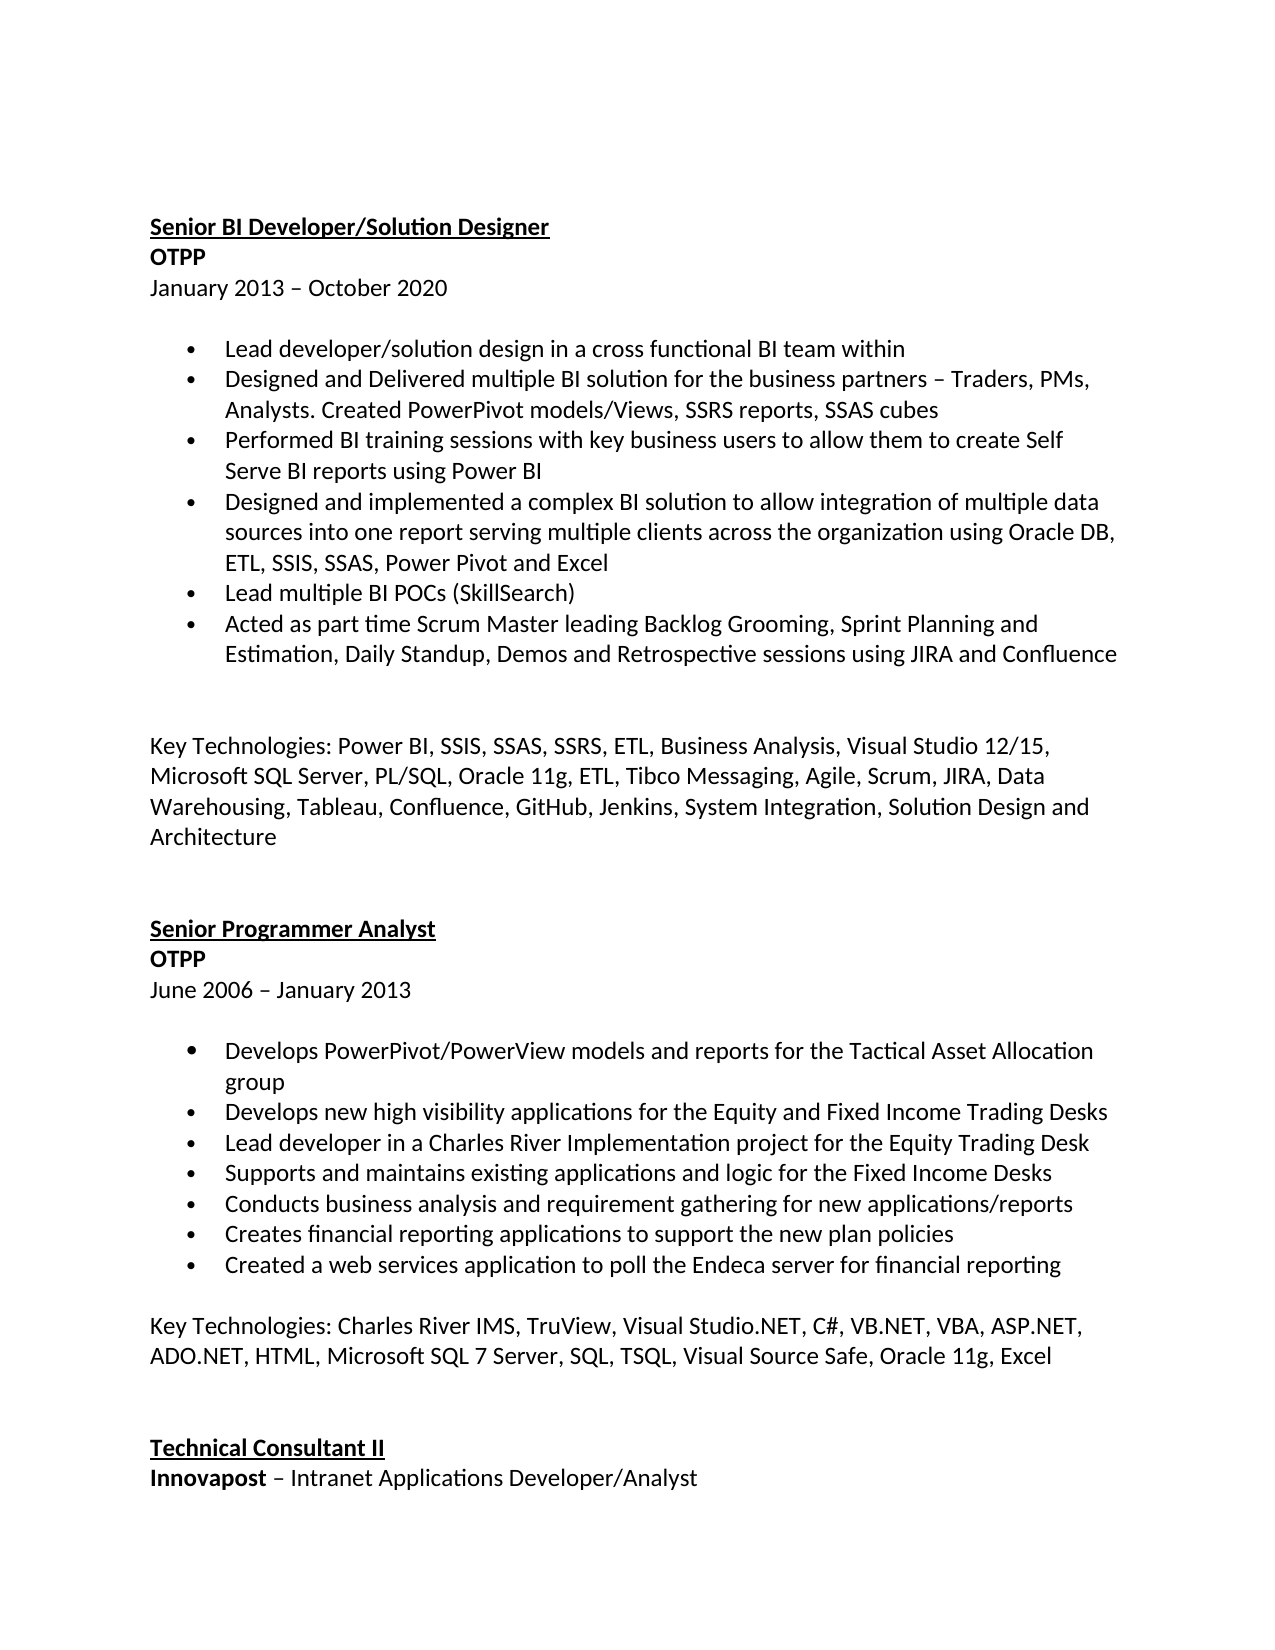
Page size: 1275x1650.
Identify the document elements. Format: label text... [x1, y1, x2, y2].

list Created a web services application to poll the Endeca server for financial reporting [187, 1249, 1125, 1279]
list Designed and Delivered multiple BI solution for the business partners – Traders, PMs, Analysts. Created PowerPivot models/Views, SSRS reports, SSAS cubes [187, 364, 1125, 425]
list Performed BI training sessions with key business users to allow them to create Self Serve BI reports using Power BI [187, 425, 1125, 486]
text Senior BI Developer/Solution Designer [150, 211, 1125, 242]
text OTPP [150, 943, 1125, 974]
text June 2006 – January 2013 [150, 974, 1125, 1004]
text Innovapost – Intranet Applications Developer/Analyst [150, 1462, 1125, 1493]
text Technical Consultant II [150, 1432, 1125, 1462]
text Key Technologies: Power BI, SSIS, SSAS, SSRS, ETL, Business Analysis, Visual Studio 12/15, Microsoft SQL Server, PL/SQL, Oracle 11g, ETL, Tibco Messaging, Agile, Scrum, JIRA, Data Warehousing, Tableau, Confluence, GitHub, Jenkins, System Integration, Solution Design and Architecture [150, 730, 1125, 852]
list Lead multiple BI POCs (SkillSearch) [187, 577, 1125, 608]
list Lead developer/solution design in a cross functional BI team within [187, 333, 1125, 364]
list Develops PowerPivot/PowerView models and reports for the Tactical Asset Allocation group [187, 1035, 1125, 1096]
list Acted as part time Scrum Master leading Backlog Grooming, Sprint Planning and Estimation, Daily Standup, Demos and Retrospective sessions using JIRA and Confluence [187, 608, 1125, 669]
list Lead developer in a Charles River Implementation project for the Equity Trading Desk [187, 1127, 1125, 1157]
list Creates financial reporting applications to support the new plan policies [187, 1218, 1125, 1249]
text Senior Programmer Analyst [150, 913, 1125, 943]
list Supports and maintains existing applications and logic for the Fixed Income Desks [187, 1157, 1125, 1188]
text OTPP [150, 242, 1125, 272]
list Conducts business analysis and requirement gathering for new applications/reports [187, 1188, 1125, 1218]
text Key Technologies: Charles River IMS, TruView, Visual Studio.NET, C#, VB.NET, VBA, ASP.NET, ADO.NET, HTML, Microsoft SQL 7 Server, SQL, TSQL, Visual Source Safe, Oracle 11g, Excel [150, 1310, 1125, 1371]
text January 2013 – October 2020 [150, 272, 1125, 303]
list Designed and implemented a complex BI solution to allow integration of multiple data sources into one report serving multiple clients across the organization using Oracle DB, ETL, SSIS, SSAS, Power Pivot and Excel [187, 486, 1125, 577]
list Develops new high visibility applications for the Equity and Fixed Income Trading Desks [187, 1096, 1125, 1127]
